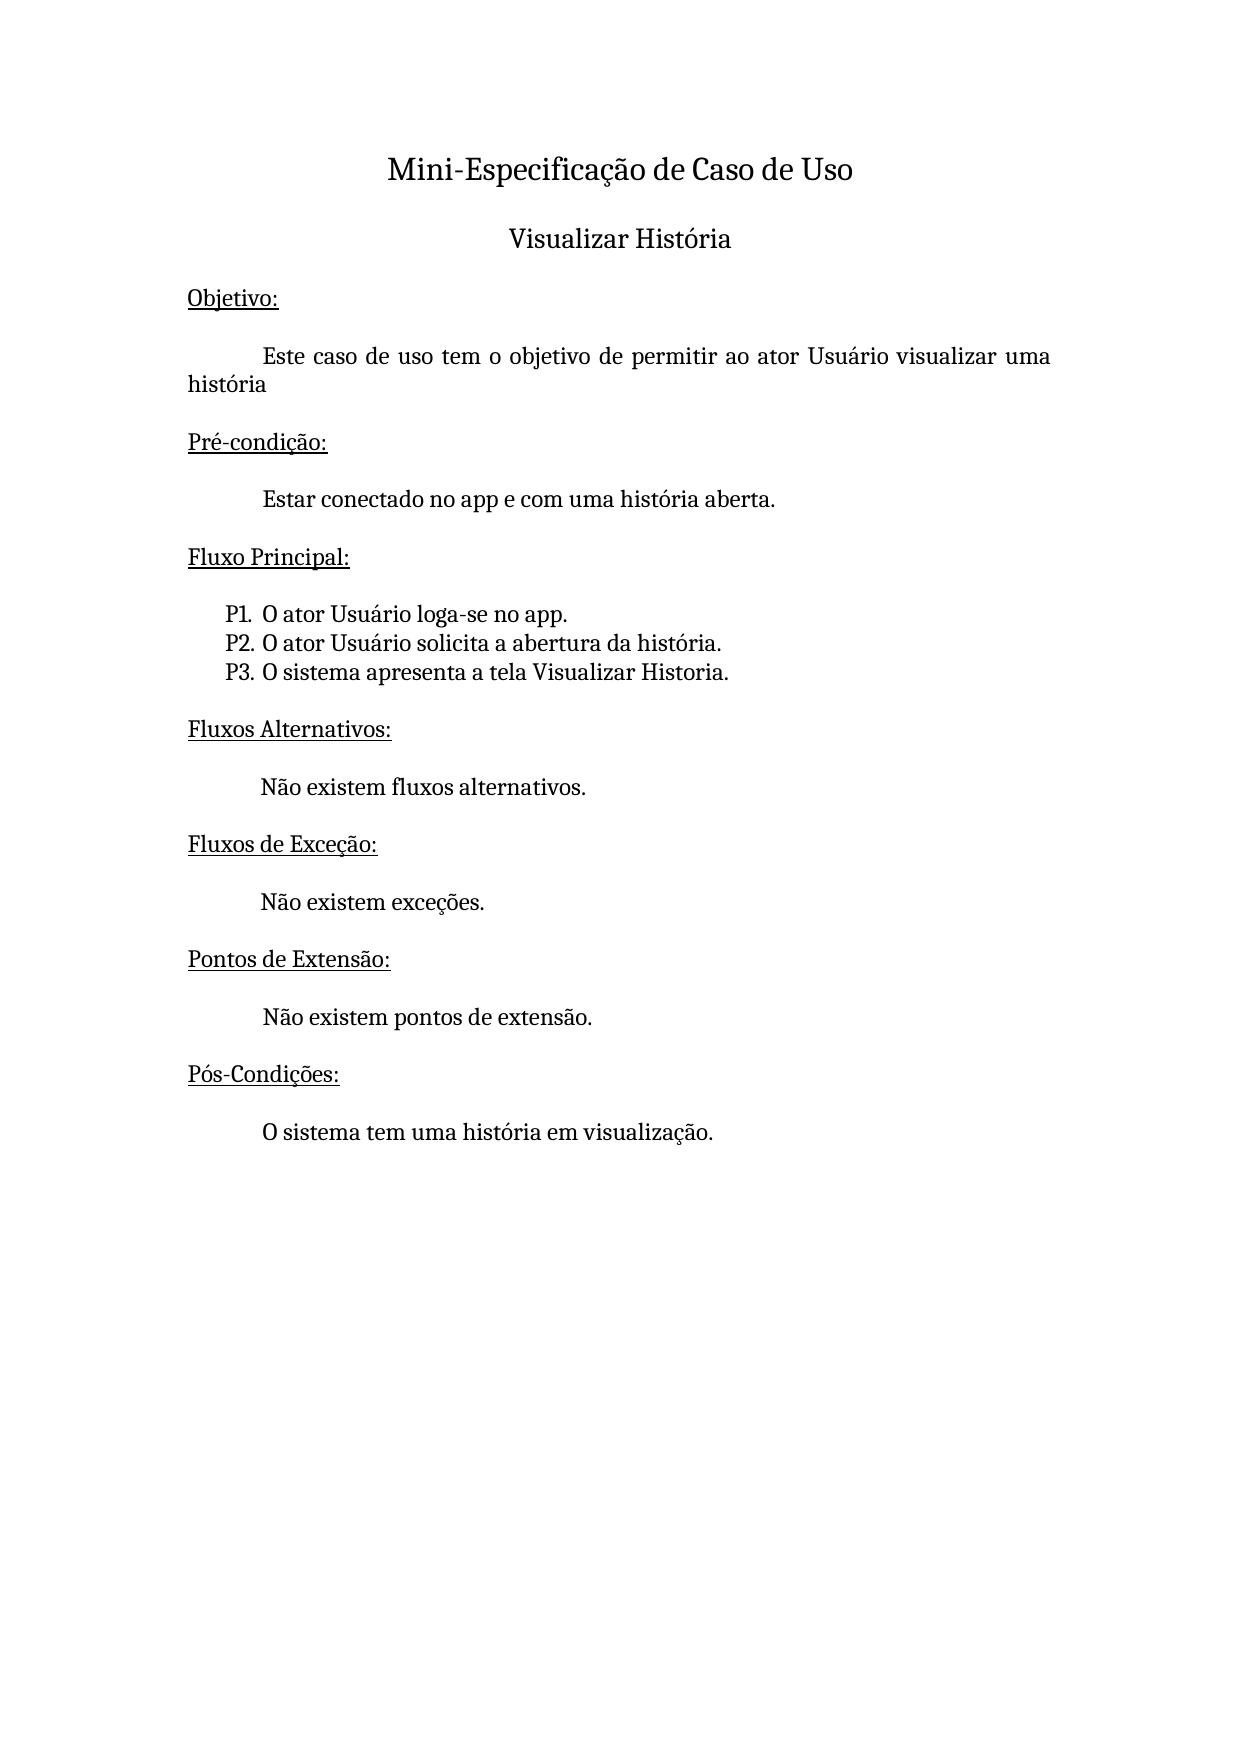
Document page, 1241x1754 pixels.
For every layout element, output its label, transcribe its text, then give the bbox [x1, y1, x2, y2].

text Pré-condição: [187, 428, 1053, 457]
list O ator Usuário loga-se no app. [225, 600, 1053, 629]
text Visualizar História [187, 222, 1053, 255]
text O sistema tem uma história em visualização. [187, 1118, 1053, 1147]
text Mini-Especificação de Caso de Uso [187, 150, 1053, 188]
text Este caso de uso tem o objetivo de permitir ao ator Usuário visualizar uma história [187, 342, 1053, 399]
list O ator Usuário solicita a abertura da história. [225, 629, 1053, 658]
list Não existem fluxos alternativos. [260, 773, 1053, 802]
text Fluxos Alternativos: [187, 715, 1053, 744]
text Objetivo: [187, 284, 1053, 313]
text Não existem pontos de extensão. [187, 1003, 1053, 1032]
text Estar conectado no app e com uma história aberta. [187, 485, 1053, 514]
text Pós-Condições: [187, 1060, 1053, 1089]
text Pontos de Extensão: [187, 945, 1053, 974]
text Fluxos de Exceção: [187, 830, 1053, 859]
text Fluxo Principal: [187, 543, 1053, 572]
list O sistema apresenta a tela Visualizar Historia. [225, 658, 1053, 687]
list Não existem exceções. [260, 888, 1053, 917]
